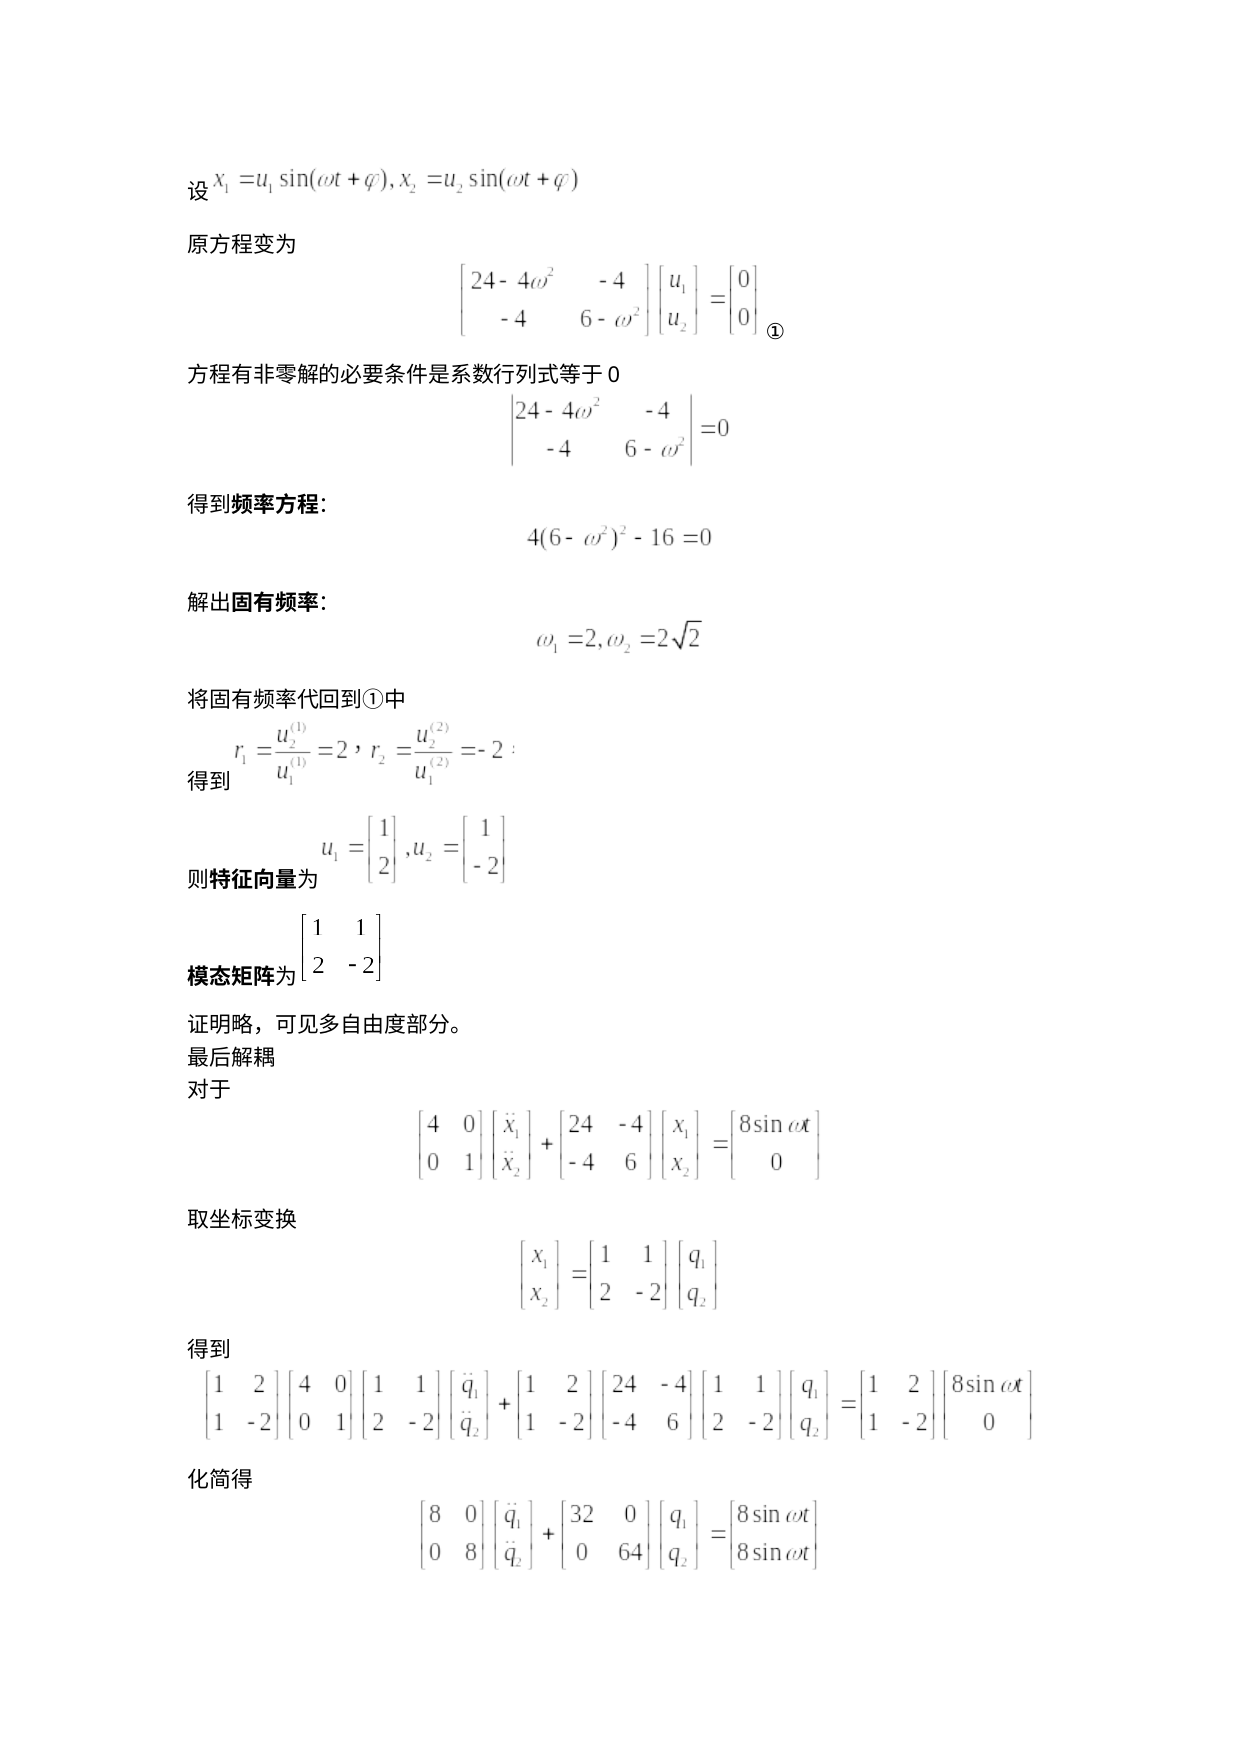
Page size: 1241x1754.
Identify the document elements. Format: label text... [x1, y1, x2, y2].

text 取坐标变换 [187, 1202, 1053, 1234]
text ① [187, 259, 1053, 357]
text 最后解耦 [187, 1039, 1053, 1072]
text 原方程变为 [187, 227, 1053, 259]
text 证明略，可见多自由度部分。 [187, 1007, 1053, 1039]
text 则特征向量为 [187, 812, 1053, 909]
text 方程有非零解的必要条件是系数行列式等于0 [187, 357, 1053, 389]
text 对于 [187, 1072, 1053, 1104]
text 解出固有频率： [187, 584, 1053, 617]
text 设 [187, 162, 1053, 227]
text 模态矩阵为 [187, 909, 1053, 1007]
text 得到频率方程： [187, 487, 1053, 519]
text 得到 [187, 1332, 1053, 1364]
text 将固有频率代回到①中 [187, 682, 1053, 714]
text 得到 [187, 714, 1053, 812]
text 化简得 [187, 1462, 1053, 1494]
